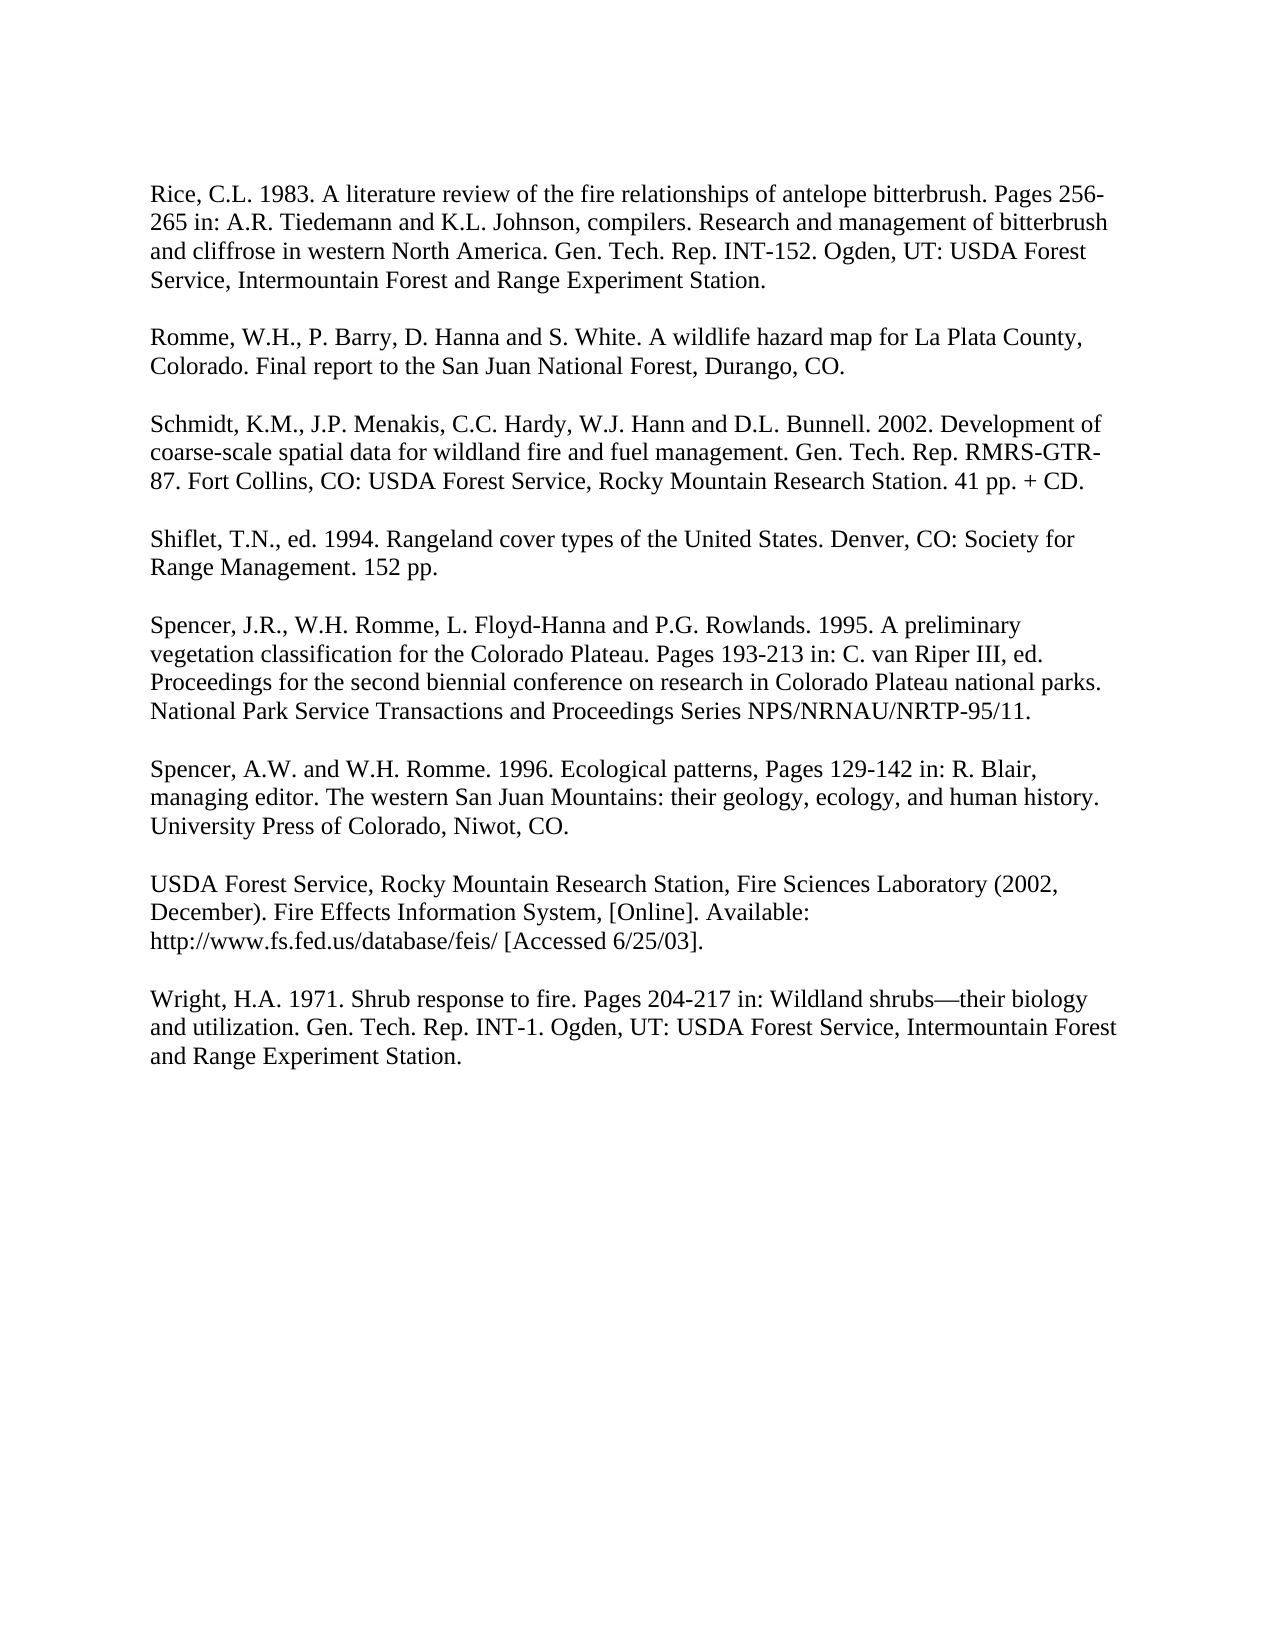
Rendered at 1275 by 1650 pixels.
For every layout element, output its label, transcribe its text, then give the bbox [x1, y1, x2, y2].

text Spencer, J.R., W.H. Romme, L. Floyd-Hanna and P.G. Rowlands. 1995. A preliminary vegetation classification for the Colorado Plateau. Pages 193-213 in: C. van Riper III, ed. Proceedings for the second biennial conference on research in Colorado Plateau national parks. National Park Service Transactions and Proceedings Series NPS/NRNAU/NRTP-95/11. [150, 610, 1125, 725]
text Shiflet, T.N., ed. 1994. Rangeland cover types of the United States. Denver, CO: Society for Range Management. 152 pp. [150, 524, 1125, 581]
text USDA Forest Service, Rocky Mountain Research Station, Fire Sciences Laboratory (2002, December). Fire Effects Information System, [Online]. Available: http://www.fs.fed.us/database/feis/ [Accessed 6/25/03]. [150, 869, 1125, 955]
text Schmidt, K.M., J.P. Menakis, C.C. Hardy, W.J. Hann and D.L. Bunnell. 2002. Development of coarse-scale spatial data for wildland fire and fuel management. Gen. Tech. Rep. RMRS-GTR-87. Fort Collins, CO: USDA Forest Service, Rocky Mountain Research Station. 41 pp. + CD. [150, 409, 1125, 495]
text Romme, W.H., P. Barry, D. Hanna and S. White. A wildlife hazard map for La Plata County, Colorado. Final report to the San Juan National Forest, Durango, CO. [150, 322, 1125, 380]
text Spencer, A.W. and W.H. Romme. 1996. Ecological patterns, Pages 129-142 in: R. Blair, managing editor. The western San Juan Mountains: their geology, ecology, and human history. University Press of Colorado, Niwot, CO. [150, 754, 1125, 840]
text Wright, H.A. 1971. Shrub response to fire. Pages 204-217 in: Wildland shrubs—their biology and utilization. Gen. Tech. Rep. INT-1. Ogden, UT: USDA Forest Service, Intermountain Forest and Range Experiment Station. [150, 984, 1125, 1070]
text Rice, C.L. 1983. A literature review of the fire relationships of antelope bitterbrush. Pages 256-265 in: A.R. Tiedemann and K.L. Johnson, compilers. Research and management of bitterbrush and cliffrose in western North America. Gen. Tech. Rep. INT-152. Ogden, UT: USDA Forest Service, Intermountain Forest and Range Experiment Station. [150, 179, 1125, 294]
